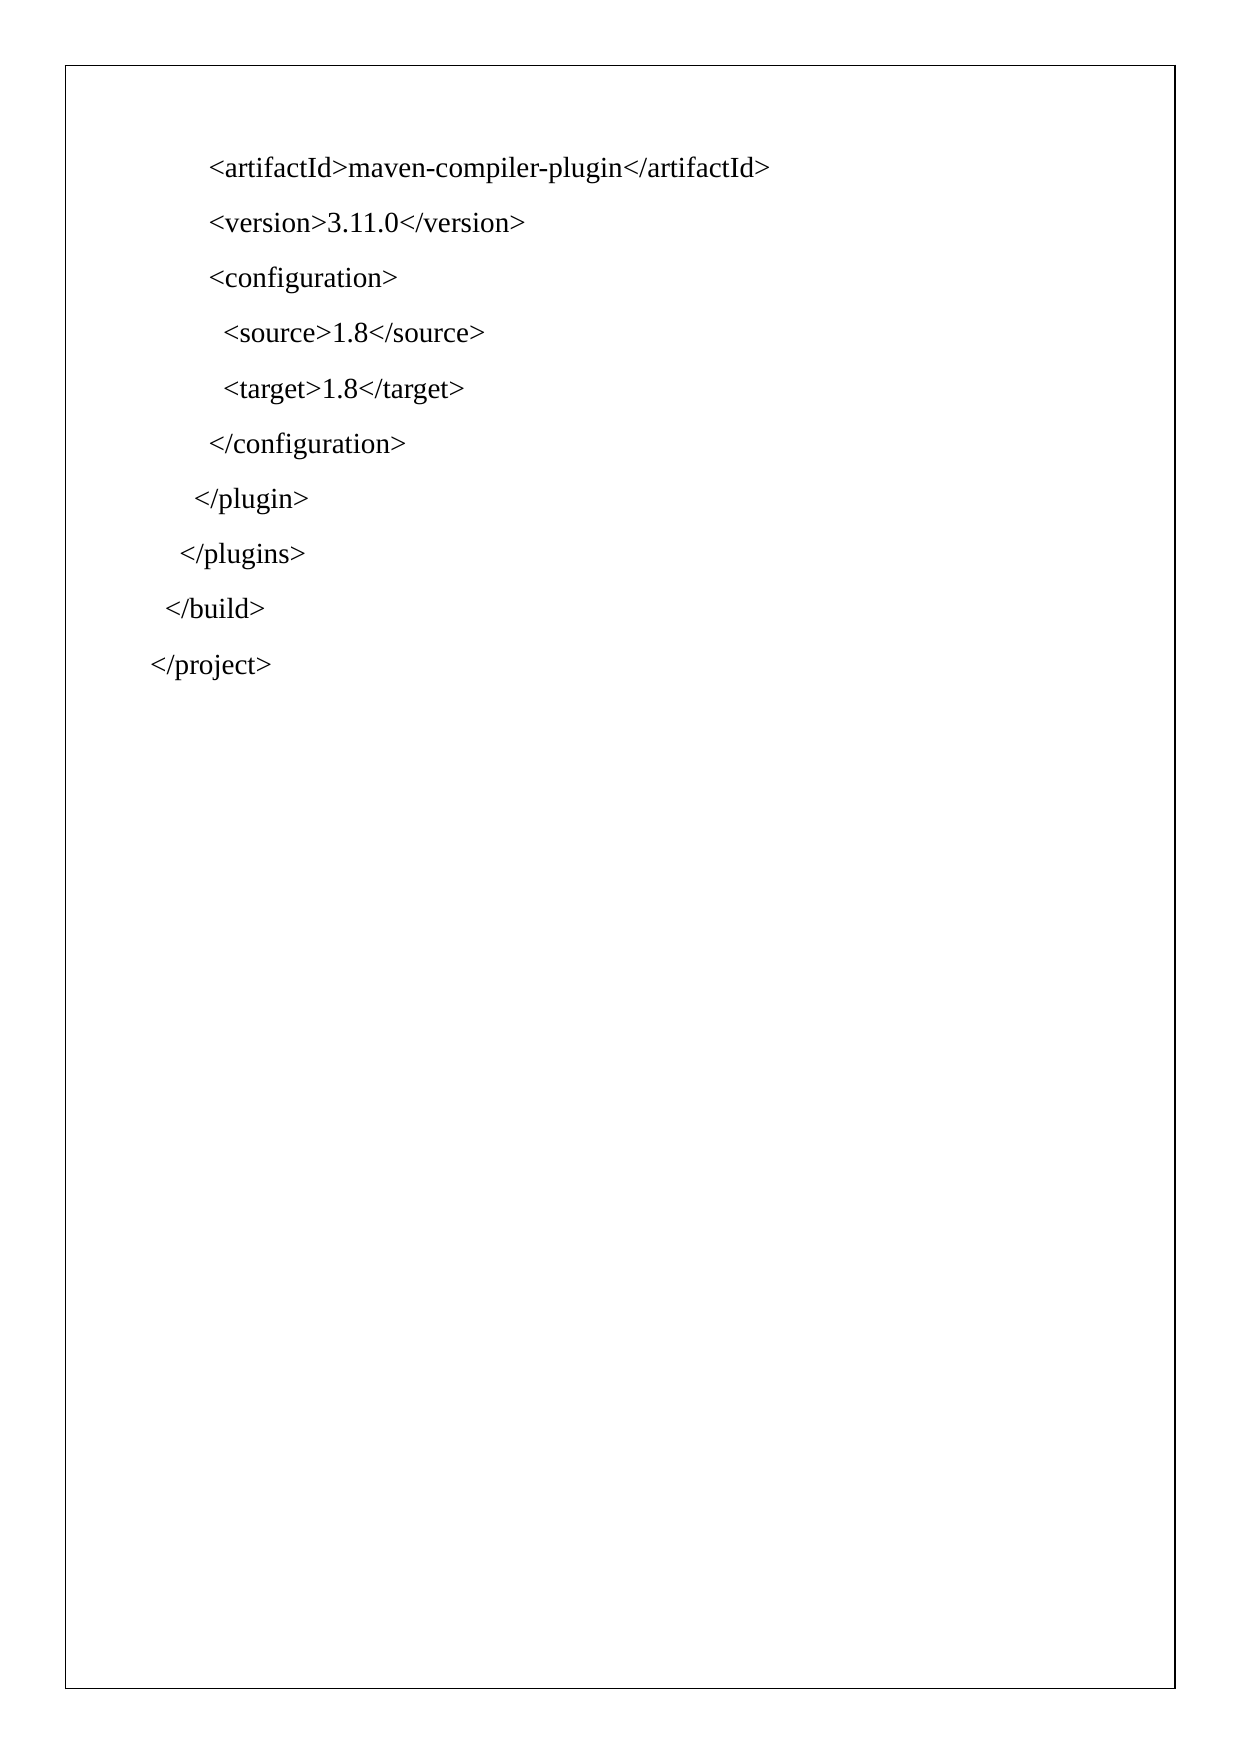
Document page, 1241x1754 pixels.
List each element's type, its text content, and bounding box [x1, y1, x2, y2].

text <source>1.8</source> [150, 316, 1090, 349]
text <artifactId>maven-compiler-plugin</artifactId> [150, 150, 1090, 183]
text </build> [150, 592, 1090, 625]
text </plugin> [150, 481, 1090, 515]
text <version>3.11.0</version> [150, 205, 1090, 239]
text </plugins> [150, 536, 1090, 570]
text </project> [150, 647, 1090, 680]
text <target>1.8</target> [150, 371, 1090, 404]
text <configuration> [150, 260, 1090, 294]
text </configuration> [150, 426, 1090, 459]
